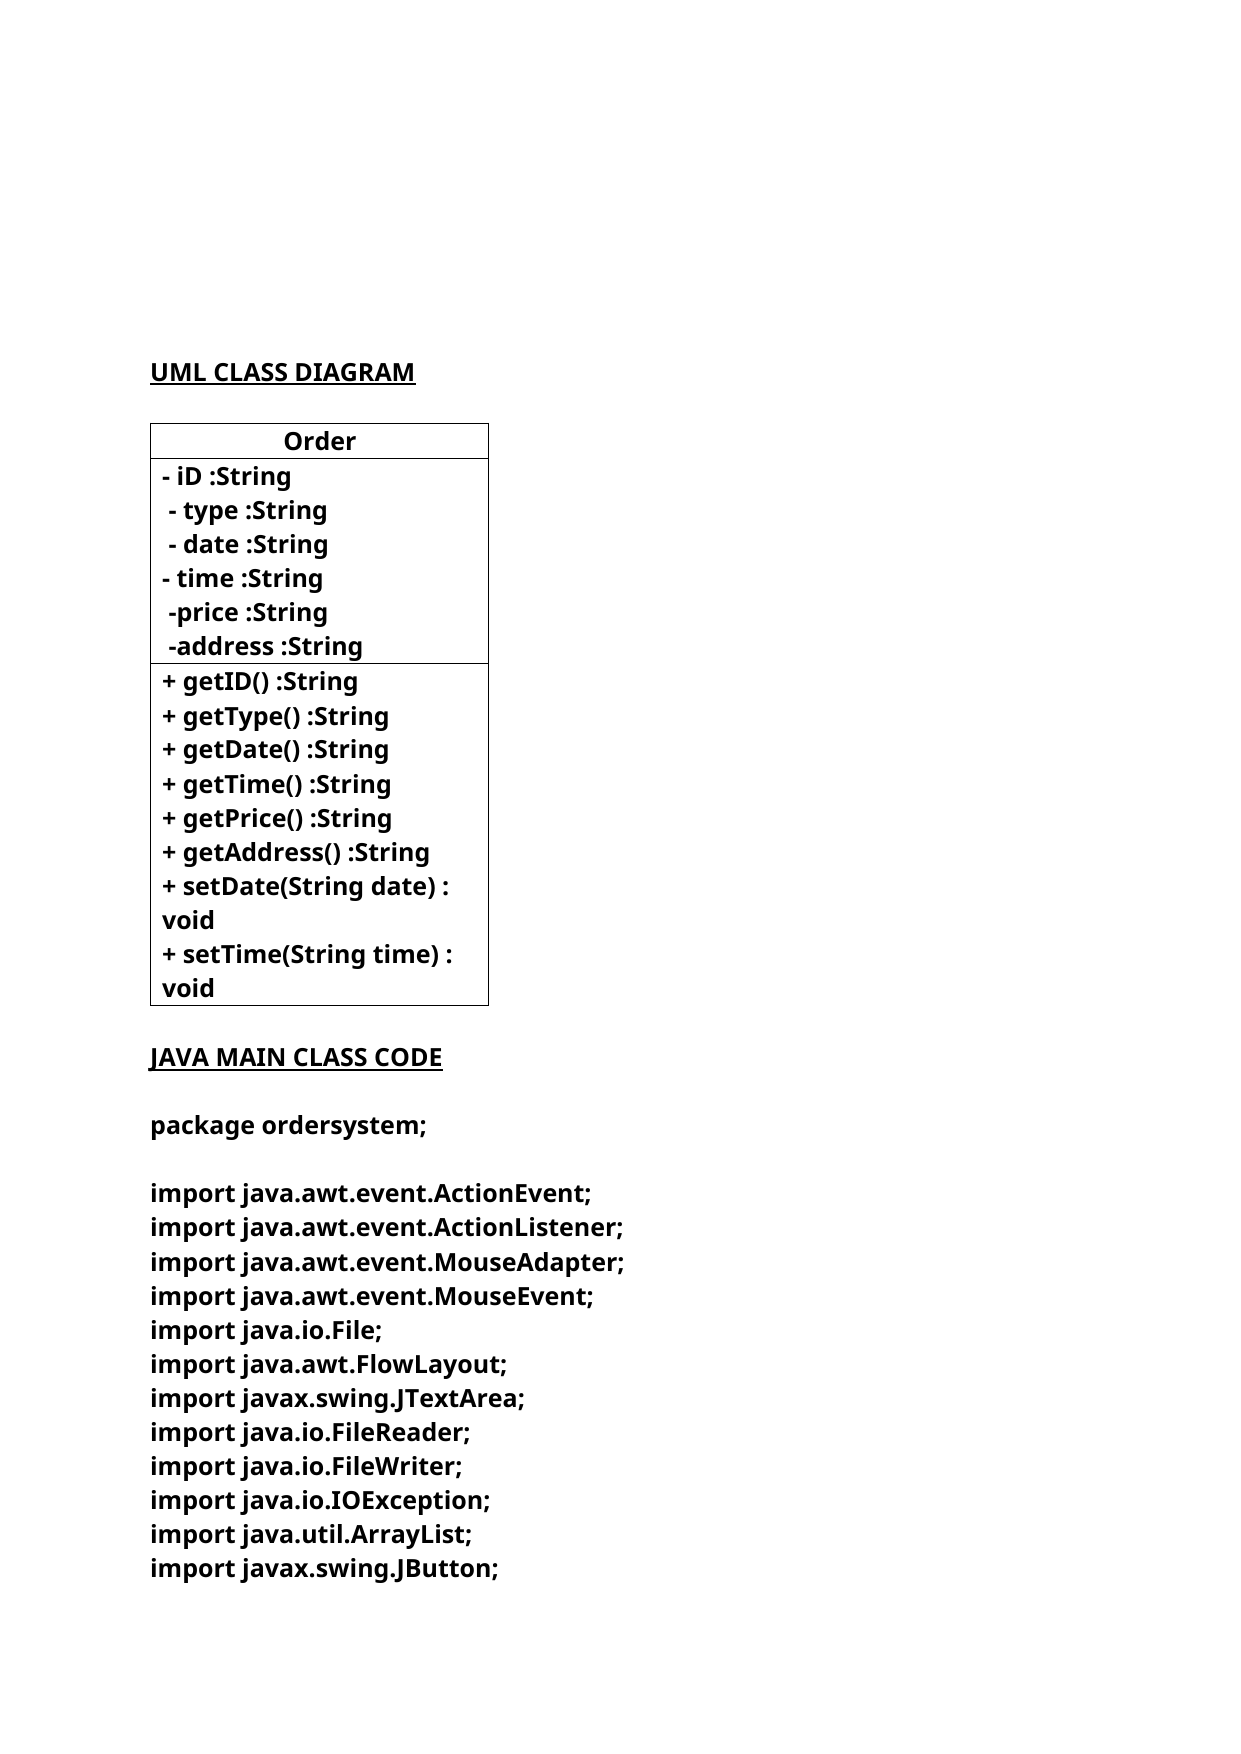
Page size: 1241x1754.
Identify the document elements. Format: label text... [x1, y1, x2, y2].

text UML CLASS DIAGRAM [150, 354, 1090, 388]
text import java.io.IOException; [150, 1483, 1090, 1517]
table_cell - iD :String - type :String - date :String - time :String -price :String -address :String [151, 459, 488, 663]
text import java.io.FileWriter; [150, 1448, 1090, 1483]
text import java.awt.event.ActionListener; [150, 1210, 1090, 1244]
text import javax.swing.JTextArea; [150, 1380, 1090, 1414]
text import java.awt.event.MouseEvent; [150, 1278, 1090, 1312]
text import java.io.FileReader; [150, 1414, 1090, 1448]
text import java.awt.event.ActionEvent; [150, 1176, 1090, 1210]
text import java.io.File; [150, 1312, 1090, 1346]
text JAVA MAIN CLASS CODE [150, 1040, 1090, 1074]
text import java.util.ArrayList; [150, 1517, 1090, 1551]
table_header Order [151, 424, 488, 458]
text package ordersystem; [150, 1108, 1090, 1142]
table_cell + getID() :String + getType() :String + getDate() :String + getTime() :String + getPrice() :String + getAddress() :String + setDate(String date) : void + setTime(String time) : void [151, 664, 488, 1005]
text import javax.swing.JButton; [150, 1551, 1090, 1585]
text import java.awt.FlowLayout; [150, 1346, 1090, 1380]
text import java.awt.event.MouseAdapter; [150, 1244, 1090, 1278]
